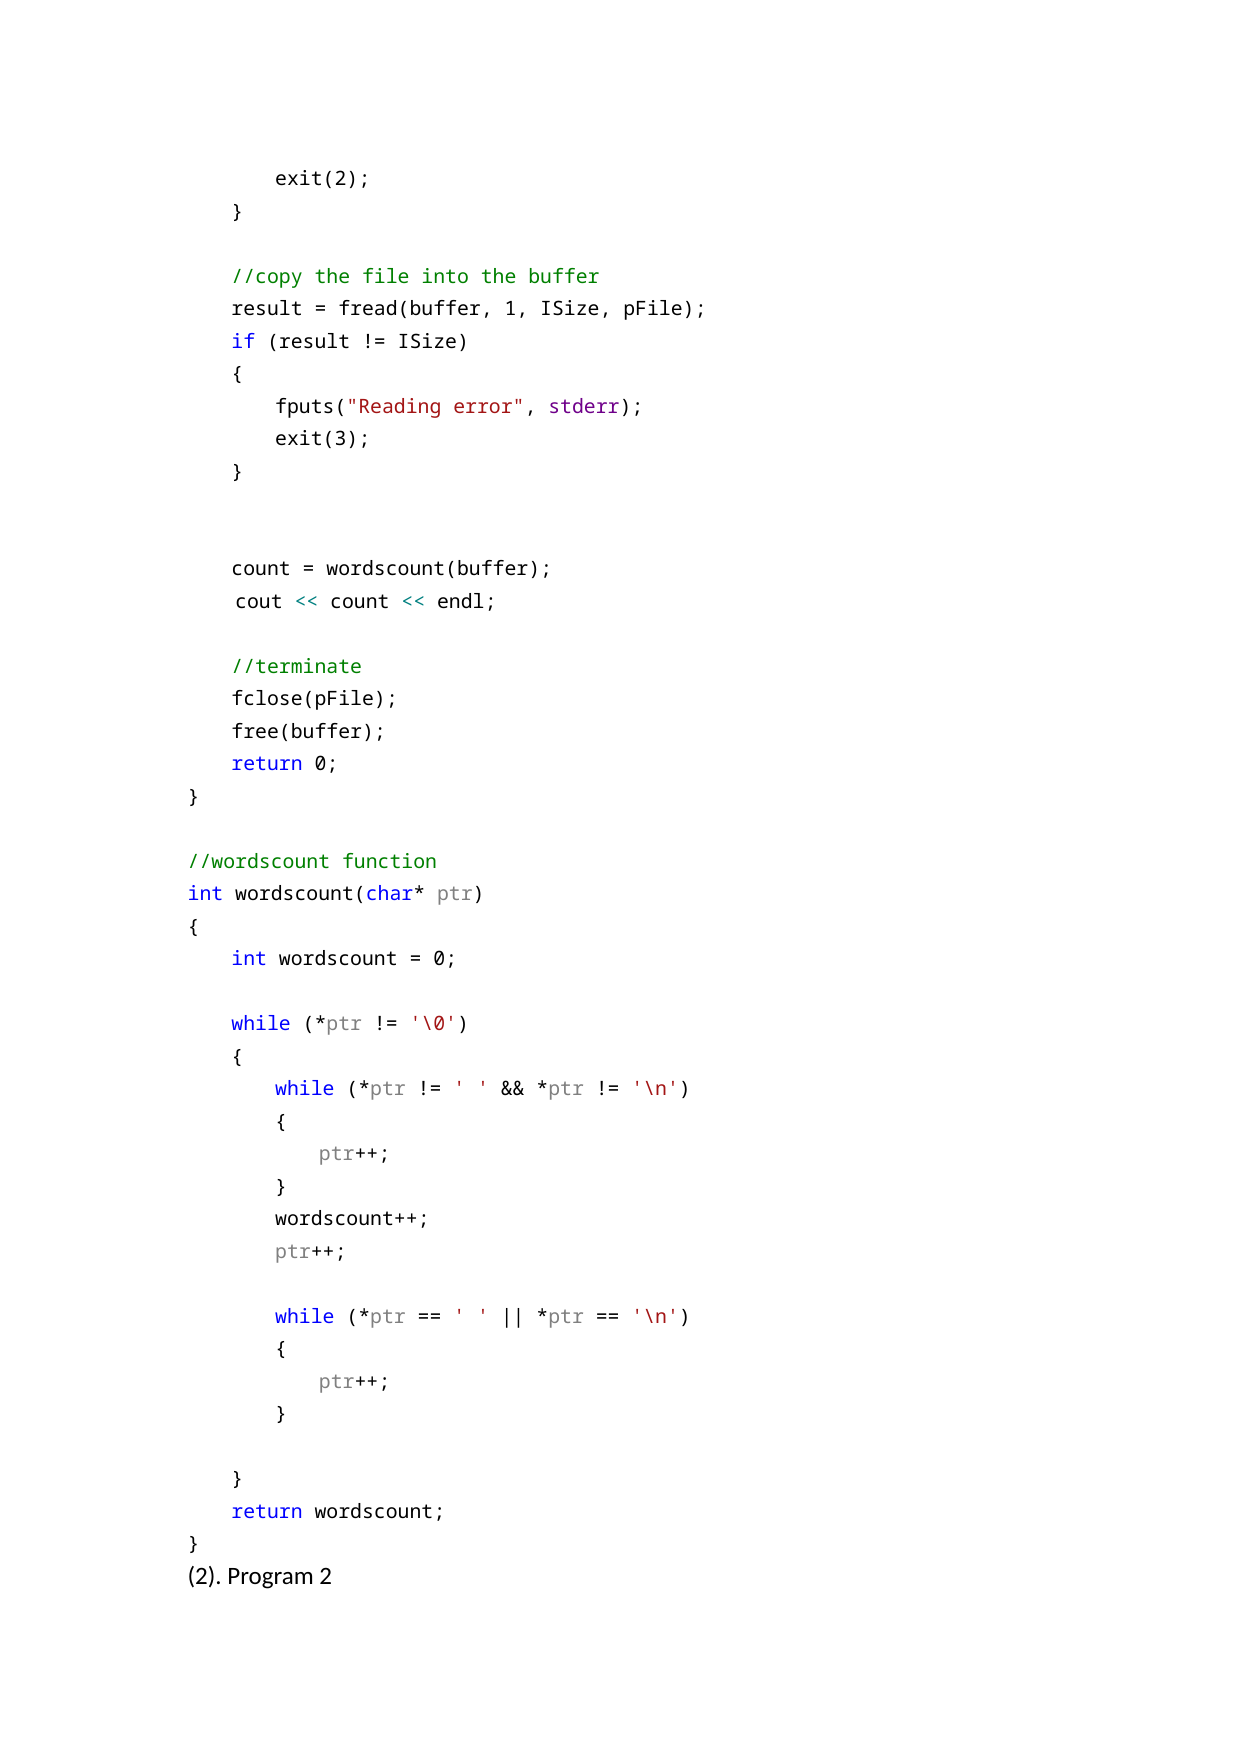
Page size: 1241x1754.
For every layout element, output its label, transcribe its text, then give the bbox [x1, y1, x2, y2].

text { [187, 909, 1053, 942]
text if (result != ISize) [187, 324, 1053, 357]
text exit(3); [187, 422, 1053, 454]
text int wordscount(char* ptr) [187, 877, 1053, 909]
text } [187, 1527, 1053, 1559]
text return wordscount; [187, 1494, 1053, 1527]
text while (*ptr != '\0') [187, 1007, 1053, 1039]
text { [187, 1332, 1053, 1364]
text int wordscount = 0; [187, 942, 1053, 974]
text count = wordscount(buffer); [187, 552, 1053, 584]
text } [187, 1397, 1053, 1429]
text } [187, 1169, 1053, 1202]
text ptr++; [187, 1137, 1053, 1169]
text { [187, 357, 1053, 389]
text free(buffer); [187, 714, 1053, 747]
text { [187, 1039, 1053, 1072]
text //terminate [187, 649, 1053, 682]
text while (*ptr != ' ' && *ptr != '\n') [187, 1072, 1053, 1104]
text //wordscount function [187, 844, 1053, 877]
text exit(2); [187, 162, 1053, 194]
text //copy the file into the buffer [187, 259, 1053, 292]
text fclose(pFile); [187, 682, 1053, 714]
text return 0; [187, 747, 1053, 779]
text } [187, 1462, 1053, 1494]
text fputs("Reading error", stderr); [187, 389, 1053, 422]
text } [187, 194, 1053, 227]
text } [187, 454, 1053, 487]
text ptr++; [187, 1364, 1053, 1397]
text while (*ptr == ' ' || *ptr == '\n') [187, 1299, 1053, 1332]
text ptr++; [187, 1234, 1053, 1267]
text cout << count << endl; [187, 584, 1053, 617]
text } [187, 779, 1053, 812]
text result = fread(buffer, 1, ISize, pFile); [187, 292, 1053, 324]
text { [187, 1104, 1053, 1137]
text wordscount++; [187, 1202, 1053, 1234]
text (2). Program 2 [187, 1559, 1053, 1592]
